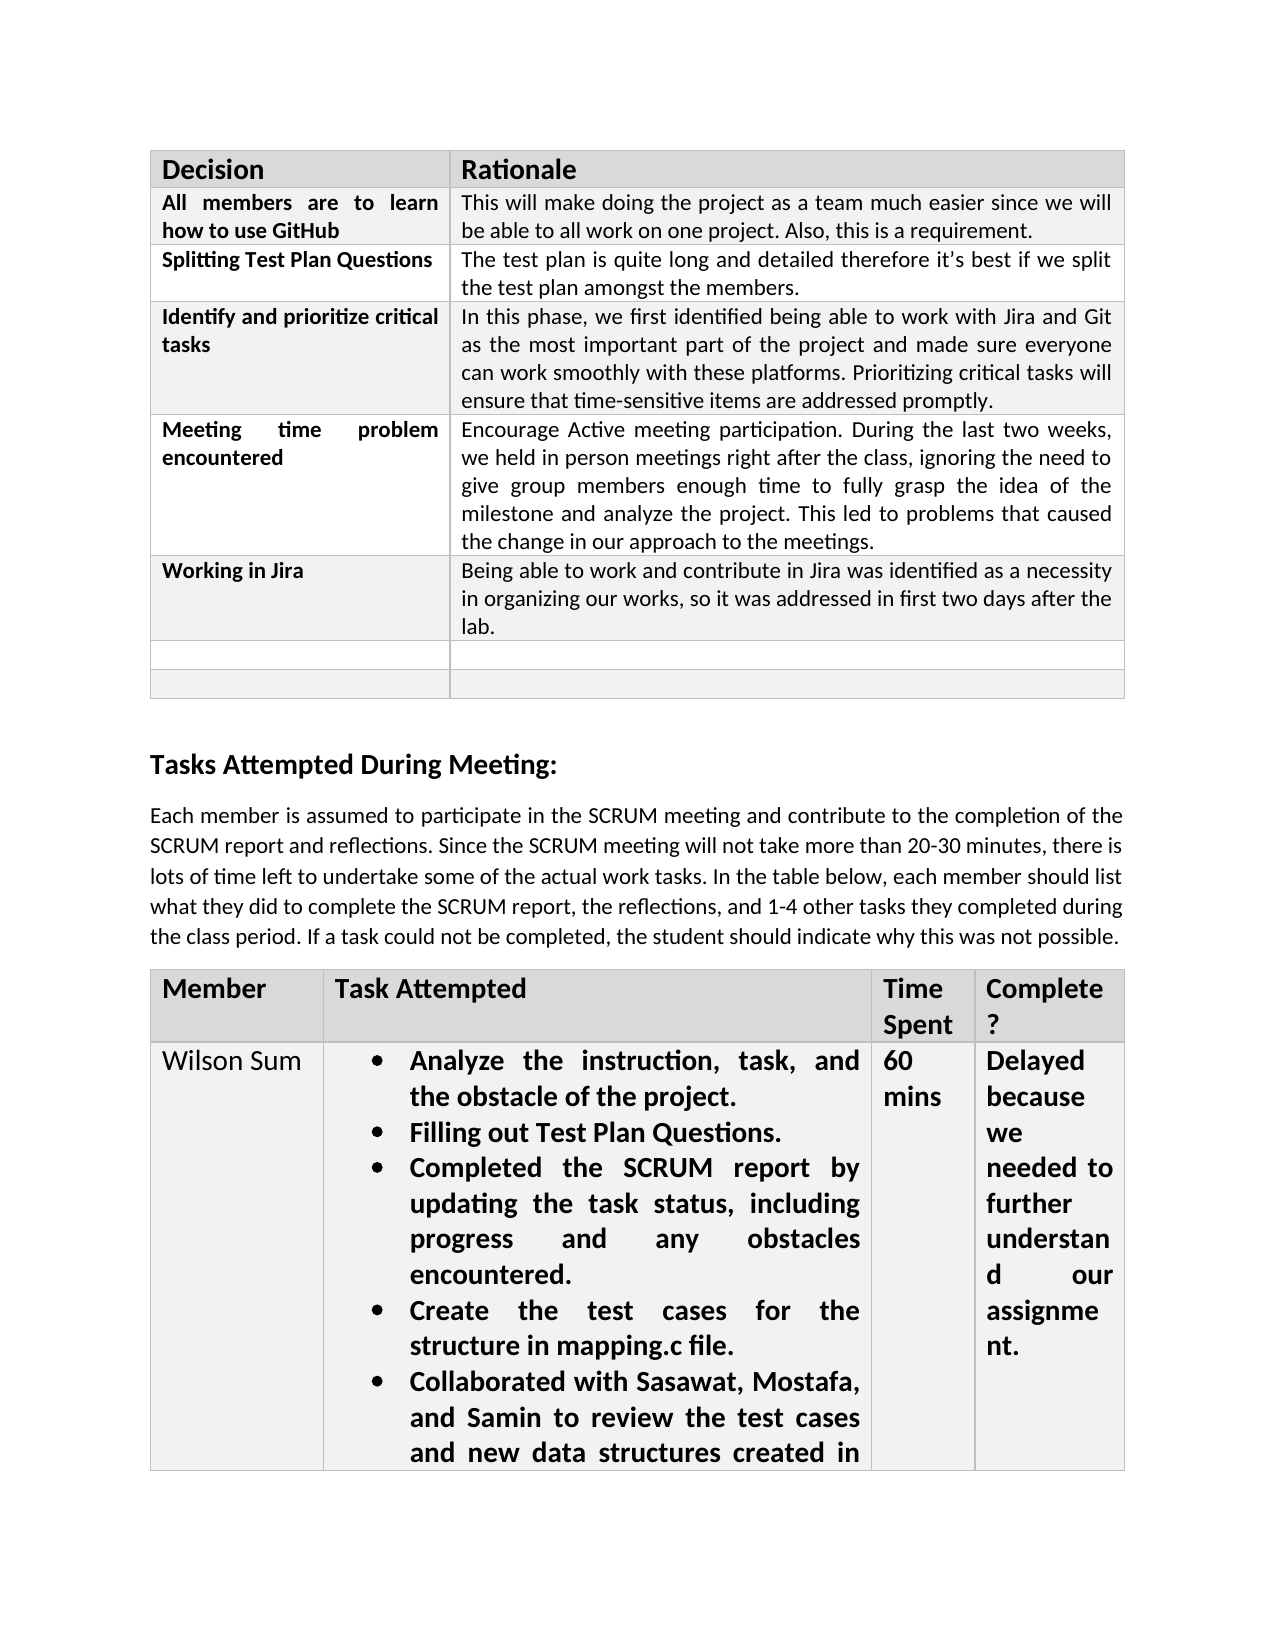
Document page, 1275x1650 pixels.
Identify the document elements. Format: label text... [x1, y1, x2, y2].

table_header Task Attempted [324, 970, 871, 1041]
table_header Decision [151, 151, 449, 187]
table_cell Identify and prioritize critical tasks [151, 302, 449, 414]
table_header Time Spent [872, 970, 974, 1041]
table_cell 60 mins [872, 1043, 974, 1470]
table_header Member [151, 970, 323, 1041]
table_cell All members are to learn how to use GitHub [151, 188, 449, 244]
table_cell Splitting Test Plan Questions [151, 245, 449, 301]
text Tasks Attempted During Meeting: [150, 746, 1125, 782]
table_cell Encourage Active meeting participation. During the last two weeks, we held in person meetings right after the class, ignoring the need to give group members enough time to fully grasp the idea of the milestone and analyze the project. This led to problems that caused the change in our approach to the meetings. [451, 415, 1124, 555]
table_cell The test plan is quite long and detailed therefore it’s best if we split the test plan amongst the members. [451, 245, 1124, 301]
table_header Rationale [451, 151, 1124, 187]
table_cell Being able to work and contribute in Jira was identified as a necessity in organizing our works, so it was addressed in first two days after the lab. [451, 556, 1124, 640]
text Each member is assumed to participate in the SCRUM meeting and contribute to the completion of the SCRUM report and reflections. Since the SCRUM meeting will not take more than 20-30 minutes, there is lots of time left to undertake some of the actual work tasks. In the table below, each member should list what they did to complete the SCRUM report, the reflections, and 1-4 other tasks they completed during the class period. If a task could not be completed, the student should indicate why this was not possible. [150, 801, 1125, 950]
table_cell [151, 670, 449, 698]
table_cell Meeting time problem encountered [151, 415, 449, 555]
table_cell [324, 1043, 871, 1470]
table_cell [976, 1043, 1124, 1470]
table_cell Wilson Sum [151, 1043, 323, 1470]
table_cell [151, 641, 449, 669]
table_header Complete? [976, 970, 1124, 1041]
table_cell [451, 641, 1124, 669]
table_cell [451, 670, 1124, 698]
table_cell This will make doing the project as a team much easier since we will be able to all work on one project. Also, this is a requirement. [451, 188, 1124, 244]
table_cell Working in Jira [151, 556, 449, 640]
table_cell In this phase, we first identified being able to work with Jira and Git as the most important part of the project and made sure everyone can work smoothly with these platforms. Prioritizing critical tasks will ensure that time-sensitive items are addressed promptly. [451, 302, 1124, 414]
